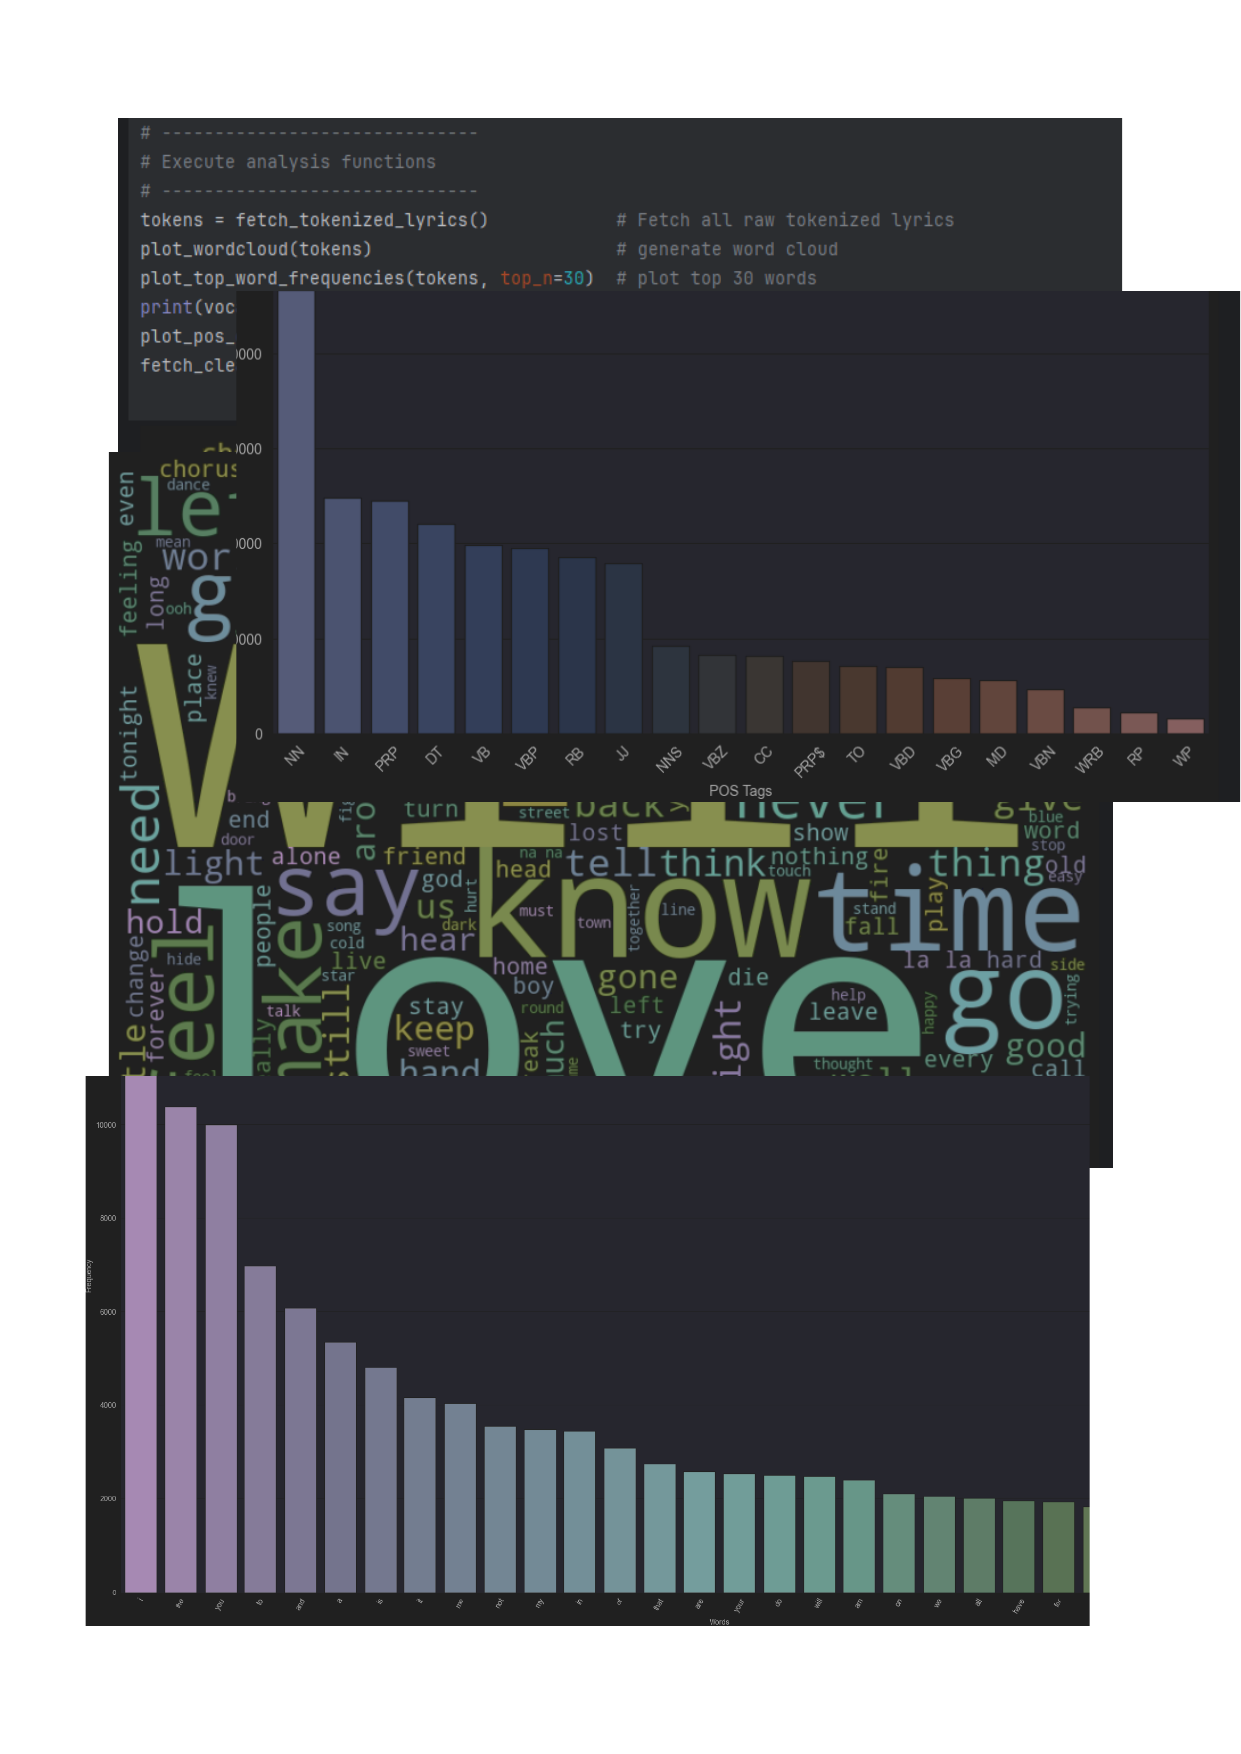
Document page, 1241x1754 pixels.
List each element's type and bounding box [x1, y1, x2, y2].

picture [85, 118, 1241, 1626]
